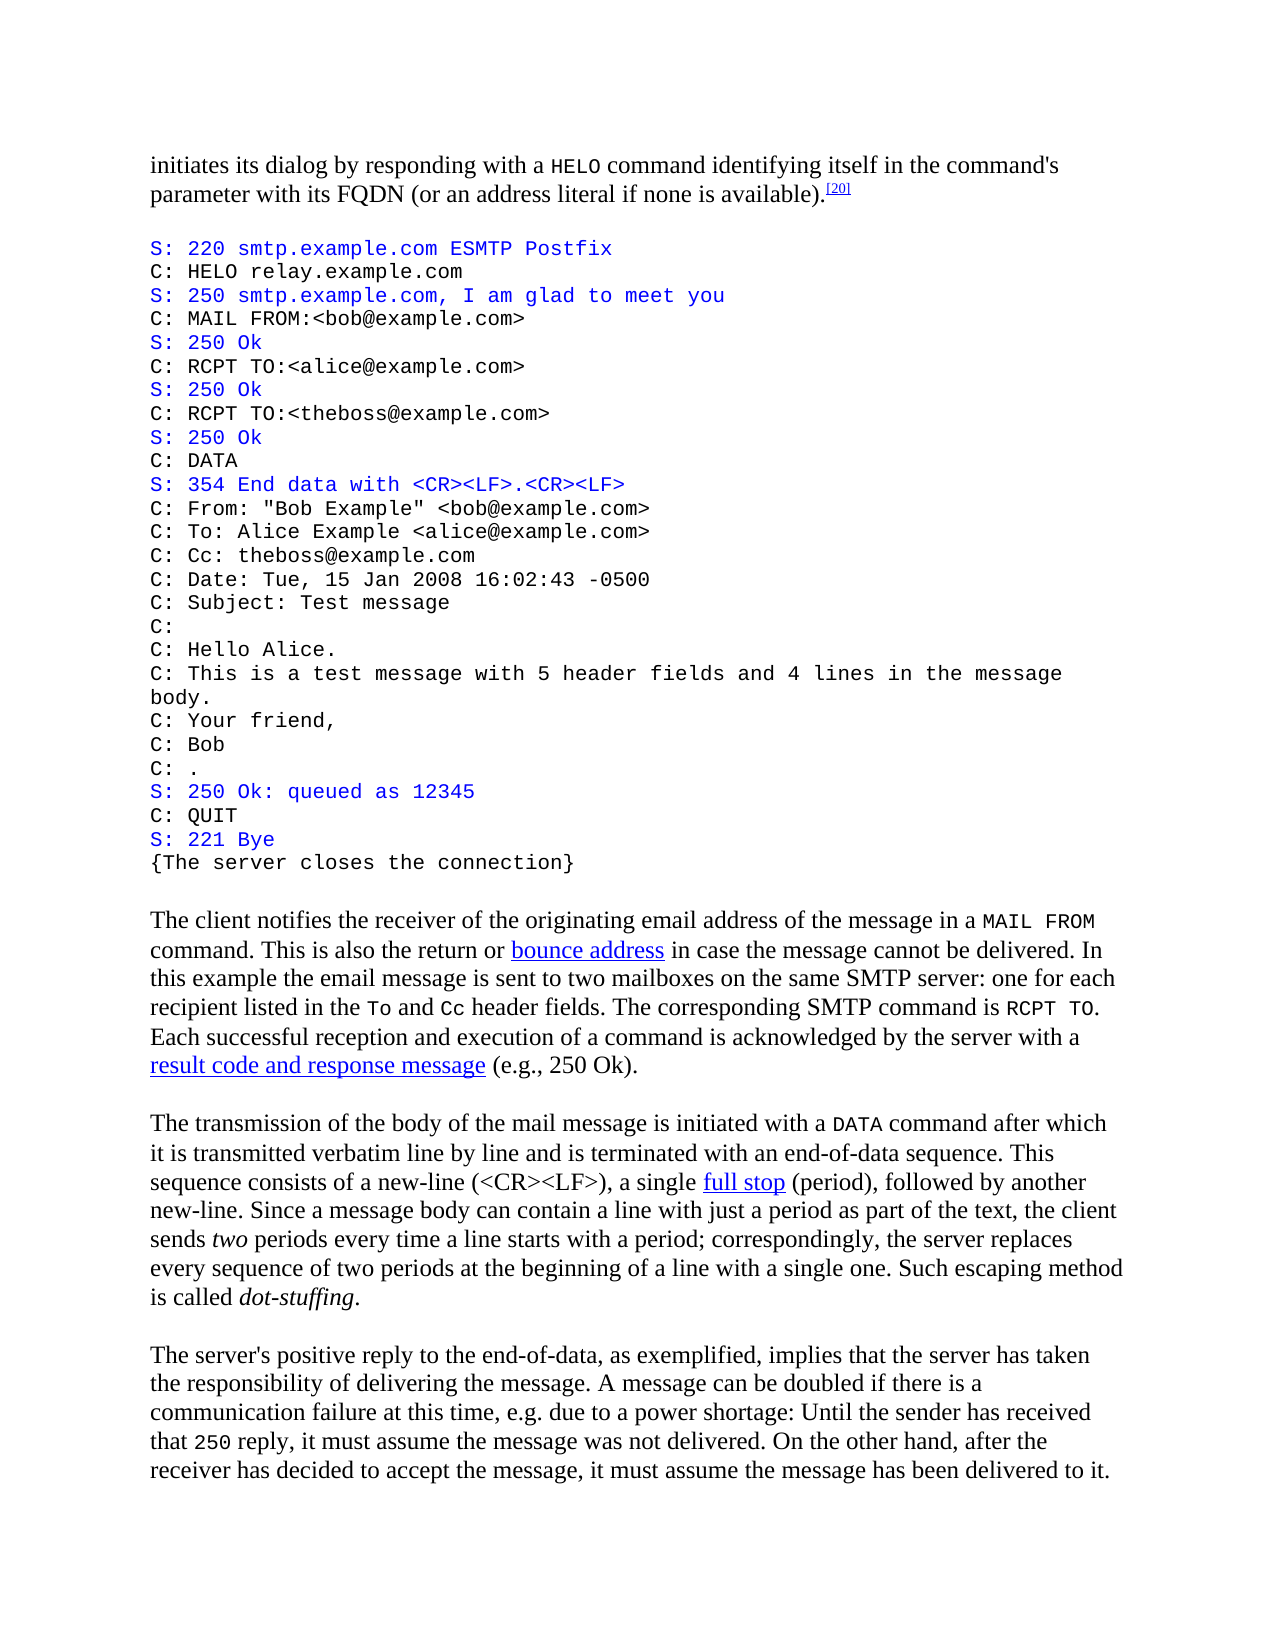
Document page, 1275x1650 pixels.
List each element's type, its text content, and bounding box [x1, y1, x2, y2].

text S: 354 End data with <CR><LF>.<CR><LF> [150, 474, 1125, 498]
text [150, 150, 1125, 208]
text S: 250 Ok: queued as 12345 [150, 781, 1125, 805]
text C: Your friend, [150, 710, 1125, 734]
text C: To: Alice Example <alice@example.com> [150, 521, 1125, 545]
text C: DATA [150, 450, 1125, 474]
text C: Subject: Test message [150, 592, 1125, 616]
text S: 220 smtp.example.com ESMTP Postfix [150, 237, 1125, 261]
text S: 250 Ok [150, 427, 1125, 450]
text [150, 1340, 1125, 1484]
text The transmission of the body of the mail message is initiated with a DATA command after which it is transmitted verbatim line by line and is terminated with an end-of-data sequence. This sequence consists of a new-line (<CR><LF>), a single full stop (period), followed by another new-line. Since a message body can contain a line with just a period as part of the text, the client sends two periods every time a line starts with a period; correspondingly, the server replaces every sequence of two periods at the beginning of a line with a single one. Such escaping method is called dot-stuffing. [150, 1108, 1125, 1311]
text C: [150, 616, 1125, 639]
text C: . [150, 758, 1125, 781]
text C: RCPT TO:<alice@example.com> [150, 356, 1125, 379]
text S: 221 Bye [150, 829, 1125, 852]
text S: 250 Ok [150, 379, 1125, 403]
text S: 250 smtp.example.com, I am glad to meet you [150, 285, 1125, 308]
text C: From: "Bob Example" <bob@example.com> [150, 498, 1125, 521]
text C: Bob [150, 734, 1125, 758]
text C: Date: Tue, 15 Jan 2008 16:02:43 -0500 [150, 568, 1125, 592]
text C: HELO relay.example.com [150, 261, 1125, 285]
text C: This is a test message with 5 header fields and 4 lines in the message body. [150, 663, 1125, 710]
text {The server closes the connection} [150, 852, 1125, 876]
text C: MAIL FROM:<bob@example.com> [150, 308, 1125, 332]
text The client notifies the receiver of the originating email address of the message in a MAIL FROM command. This is also the return or bounce address in case the message cannot be delivered. In this example the email message is sent to two mailboxes on the same SMTP server: one for each recipient listed in the To and Cc header fields. The corresponding SMTP command is RCPT TO. Each successful reception and execution of a command is acknowledged by the server with a result code and response message (e.g., 250 Ok). [150, 905, 1125, 1079]
text C: Hello Alice. [150, 639, 1125, 663]
text C: RCPT TO:<theboss@example.com> [150, 403, 1125, 427]
text C: QUIT [150, 805, 1125, 829]
text S: 250 Ok [150, 332, 1125, 356]
text C: Cc: theboss@example.com [150, 545, 1125, 568]
